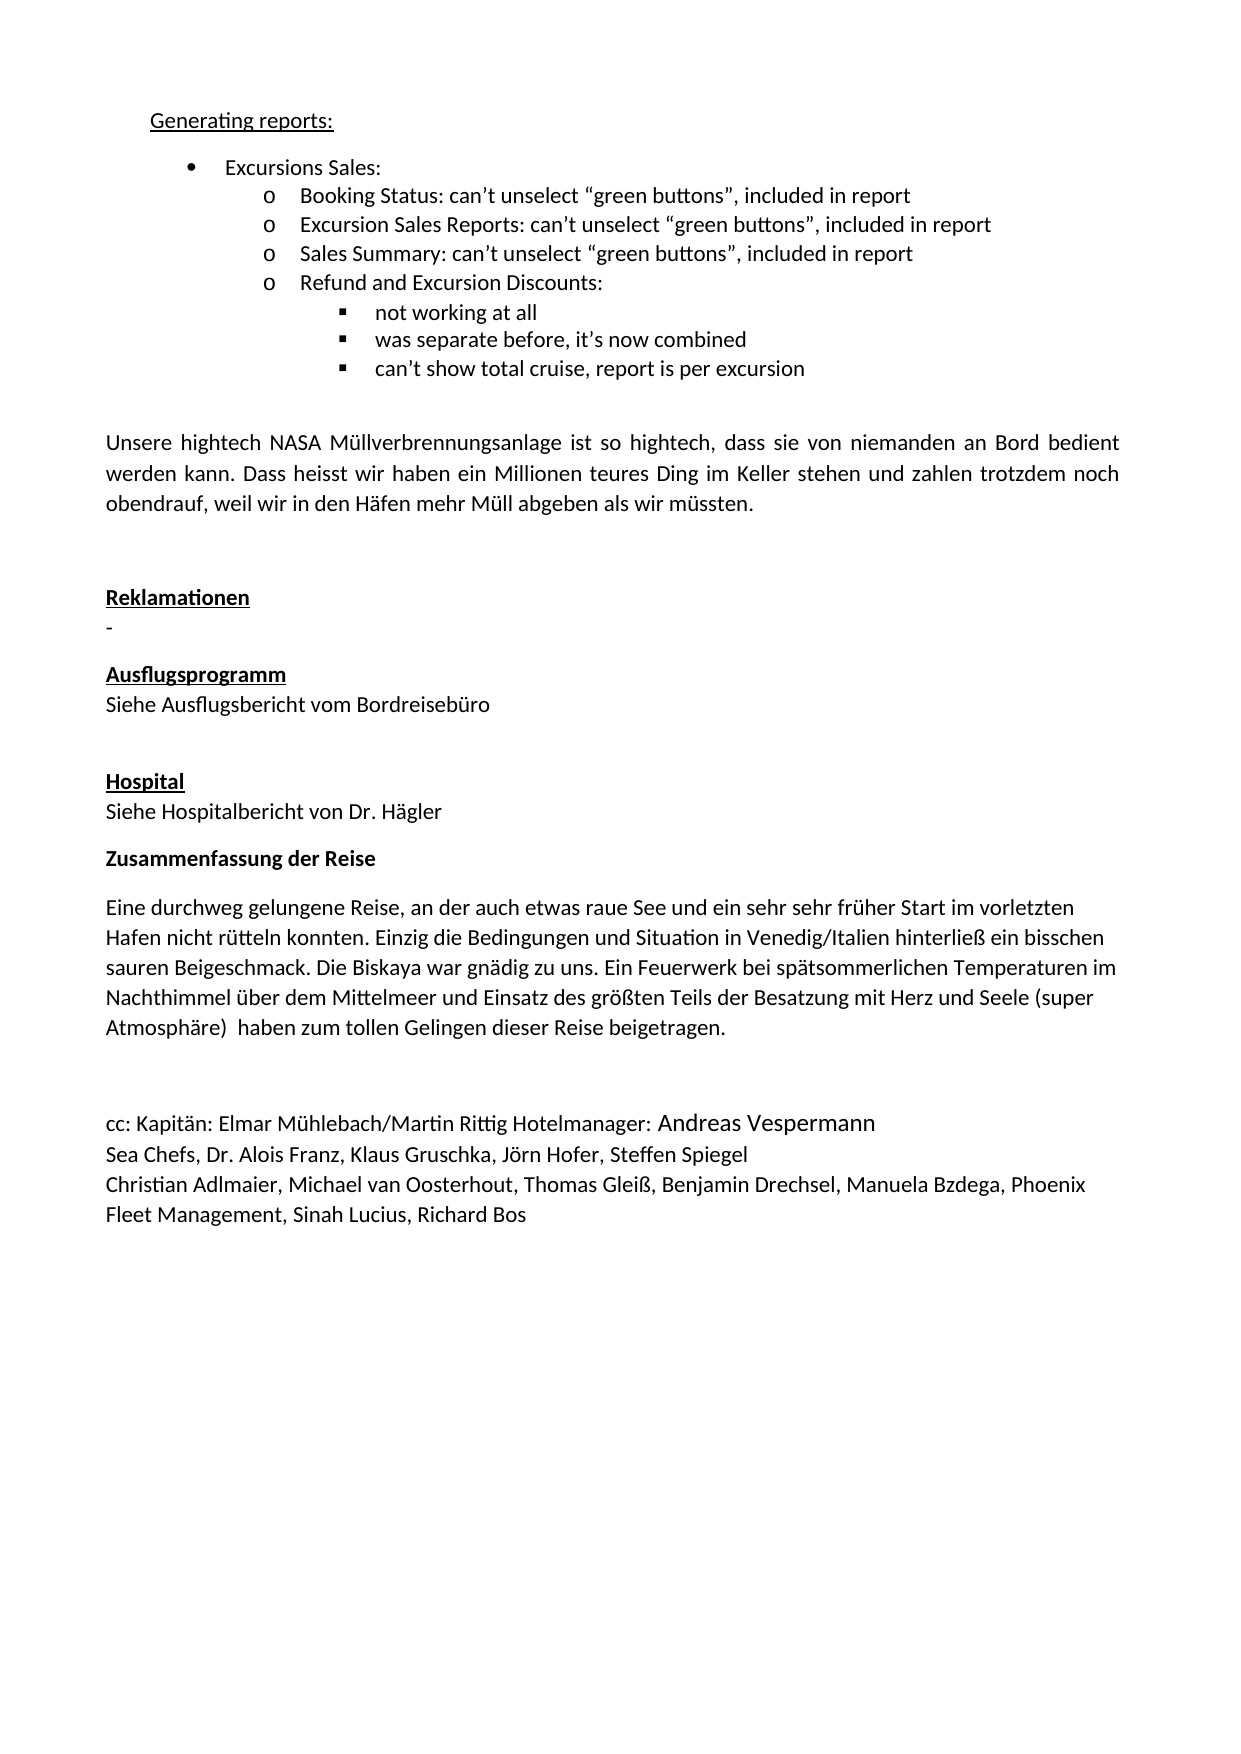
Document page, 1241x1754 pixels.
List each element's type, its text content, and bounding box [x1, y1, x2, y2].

list not working at all [337, 298, 1122, 326]
list Excursion Sales Reports: can’t unselect “green buttons”, included in report [262, 210, 1122, 239]
list Booking Status: can’t unselect “green buttons”, included in report [262, 181, 1122, 210]
text Zusammenfassung der Reise Eine durchweg gelungene Reise, an der auch etwas raue See und ein sehr sehr früher Start im vorletzten Hafen nicht rütteln konnten. Einzig die Bedingungen und Situation in Venedig/Italien hinterließ ein bisschen sauren Beigeschmack. Die Biskaya war gnädig zu uns. Ein Feuerwerk bei spätsommerlichen Temperaturen im Nachthimmel über dem Mittelmeer und Einsatz des größten Teils der Besatzung mit Herz und Seele (super Atmosphäre) haben zum tollen Gelingen dieser Reise beigetragen. [106, 844, 1122, 1041]
text Ausflugsprogramm Siehe Ausflugsbericht vom Bordreisebüro [106, 660, 1122, 748]
list Sales Summary: can’t unselect “green buttons”, included in report [262, 239, 1122, 268]
list was separate before, it’s now combined [337, 326, 1122, 354]
list Refund and Excursion Discounts: [262, 268, 1122, 298]
text Reklamationen - [106, 583, 1122, 641]
text Hospital Siehe Hospitalbericht von Dr. Hägler [106, 767, 1122, 825]
list can’t show total cruise, report is per excursion [337, 354, 1122, 382]
list Excursions Sales: [187, 153, 1122, 181]
text cc: Kapitän: Elmar Mühlebach/Martin Rittig Hotelmanager: Andreas Vespermann Sea Chefs, Dr. Alois Franz, Klaus Gruschka, Jörn Hofer, Steffen Spiegel Christian Adlmaier, Michael van Oosterhout, Thomas Gleiß, Benjamin Drechsel, Manuela Bzdega, Phoenix Fleet Management, Sinah Lucius, Richard Bos [106, 1107, 1122, 1228]
text Unsere hightech NASA Müllverbrennungsanlage ist so hightech, dass sie von niemanden an Bord bedient werden kann. Dass heisst wir haben ein Millionen teures Ding im Keller stehen und zahlen trotzdem noch obendrauf, weil wir in den Häfen mehr Müll abgeben als wir müssten. [106, 428, 1122, 517]
text Generating reports: [150, 106, 1122, 134]
